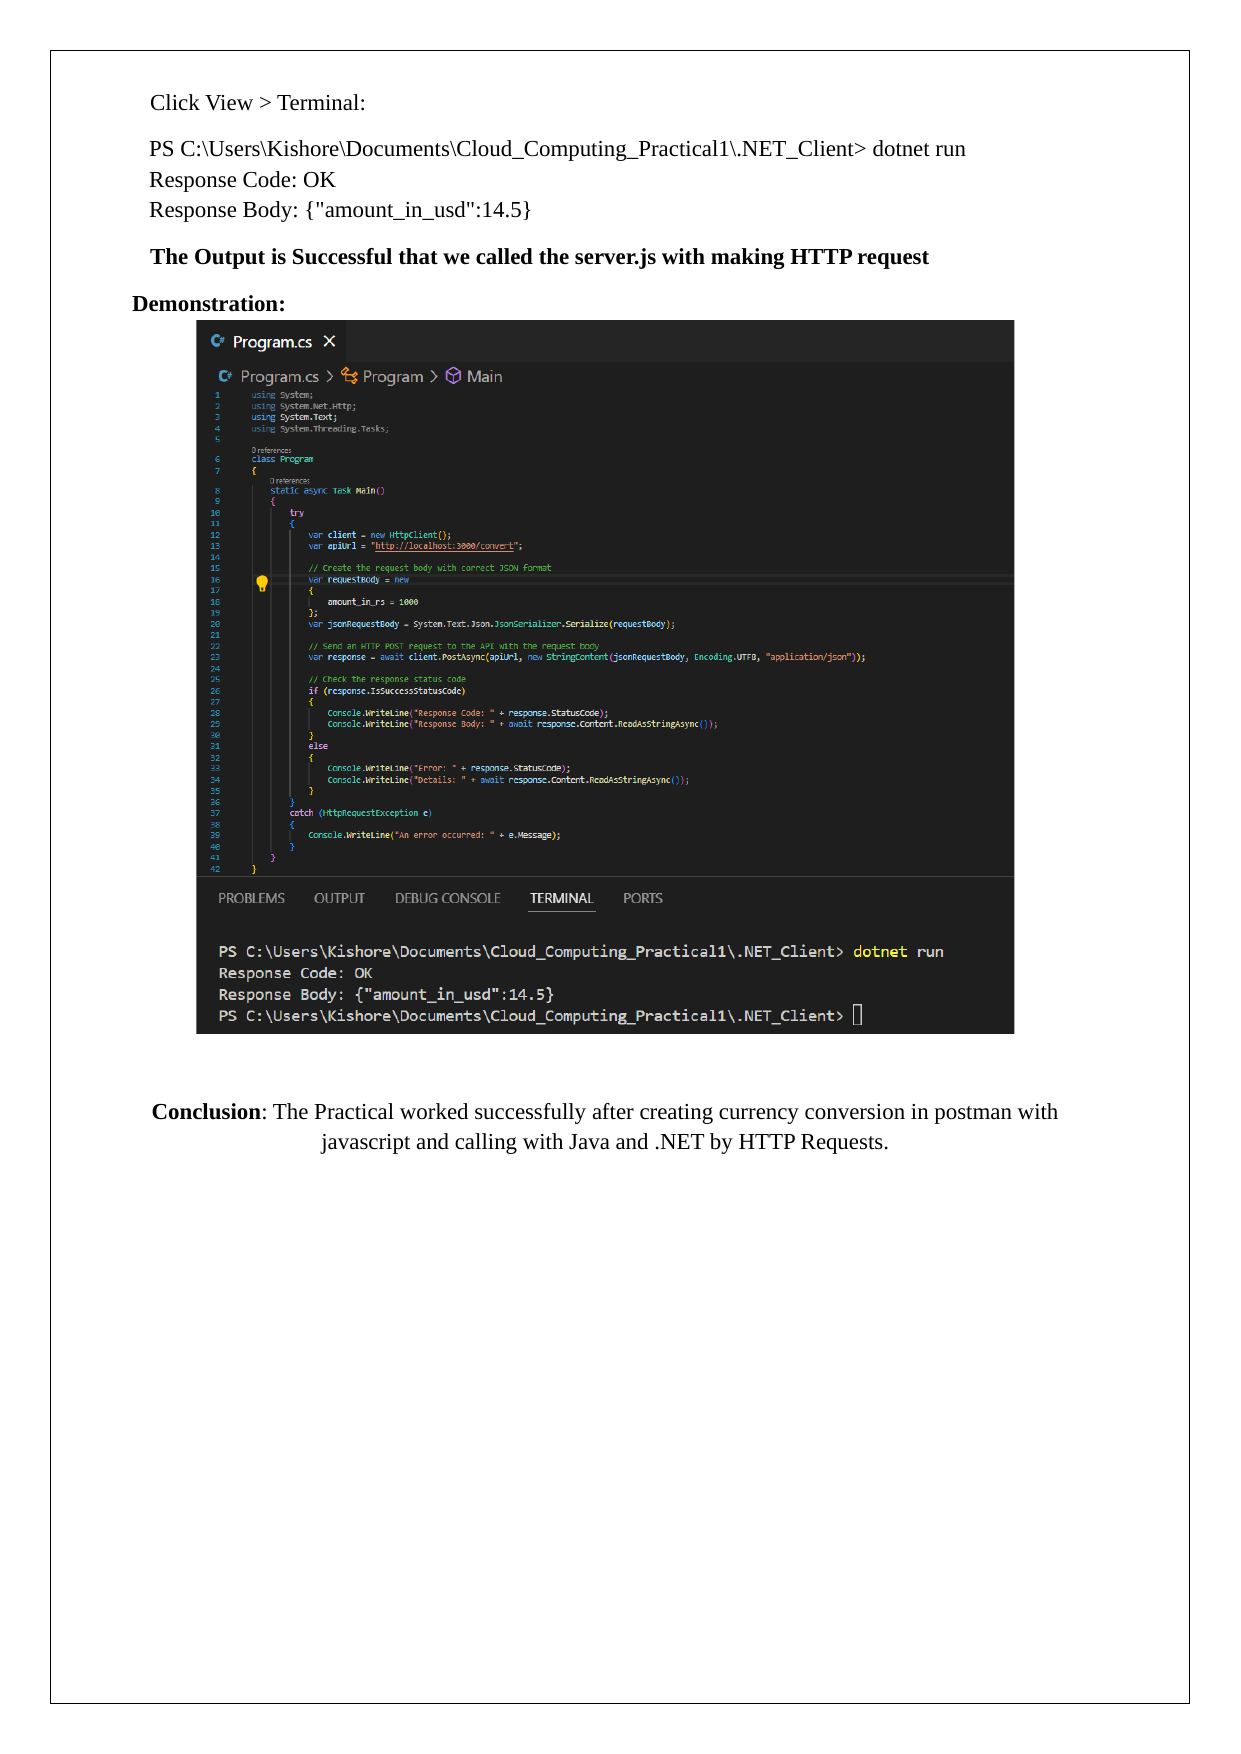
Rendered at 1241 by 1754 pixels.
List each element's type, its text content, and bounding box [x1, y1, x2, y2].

list PS C:\Users\Kishore\Documents\Cloud_Computing_Practical1\.NET_Client> dotnet run [120, 136, 1090, 162]
list Demonstration: [120, 290, 1090, 316]
text Click View > Terminal: [150, 89, 1090, 115]
list Response Code: OK [120, 166, 1090, 192]
picture [196, 320, 1015, 1034]
list Response Body: {"amount_in_usd":14.5} [120, 196, 1090, 222]
list Conclusion: The Practical worked successfully after creating currency conversion in postman with javascript and calling with Java and .NET by HTTP Requests. [120, 1098, 1090, 1155]
text The Output is Successful that we called the server.js with making HTTP request [150, 243, 1090, 269]
